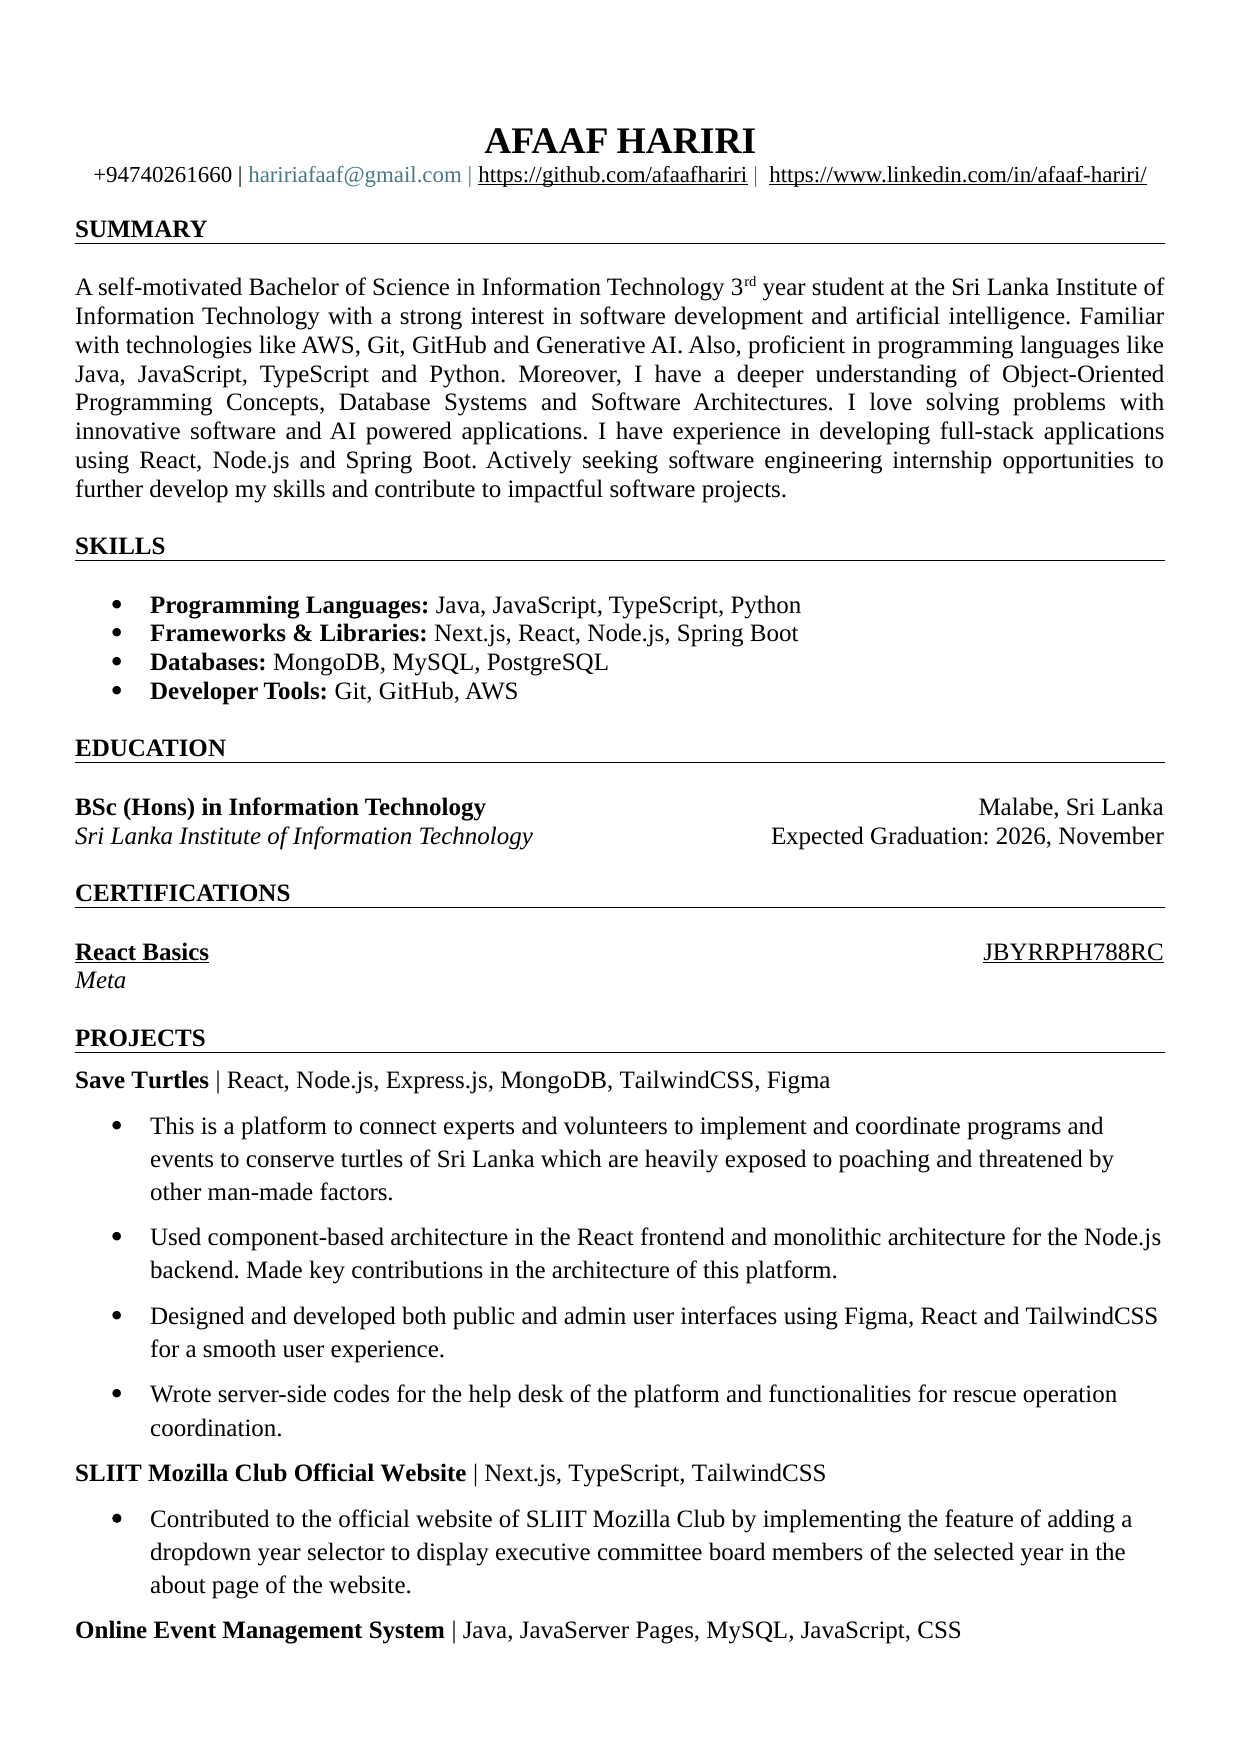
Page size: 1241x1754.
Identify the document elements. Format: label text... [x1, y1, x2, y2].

list This is a platform to connect experts and volunteers to implement and coordinate programs and events to conserve turtles of Sri Lanka which are heavily exposed to poaching and threatened by other man-made factors. [112, 1111, 1165, 1206]
list Designed and developed both public and admin user interfaces using Figma, React and TailwindCSS for a smooth user experience. [112, 1301, 1165, 1363]
list Databases: MongoDB, MySQL, PostgreSQL [112, 647, 1165, 676]
text SUMMARY [75, 214, 1165, 243]
table_header Malabe, Sri Lanka Expected Graduation: 2026, November [619, 792, 1163, 849]
list Programming Languages: Java, JavaScript, TypeScript, Python [112, 590, 1165, 618]
list Developer Tools: Git, GitHub, AWS [112, 676, 1165, 705]
text AFAAF HARIRI [75, 118, 1165, 161]
table_header JBYRRPH788RC [619, 937, 1163, 994]
text A self-motivated Bachelor of Science in Information Technology 3rd year student at the Sri Lanka Institute of Information Technology with a strong interest in software development and artificial intelligence. Familiar with technologies like AWS, Git, GitHub and Generative AI. Also, proficient in programming languages like Java, JavaScript, TypeScript and Python. Moreover, I have a deeper understanding of Object-Oriented Programming Concepts, Database Systems and Software Architectures. I love solving problems with innovative software and AI powered applications. I have experience in developing full-stack applications using React, Node.js and Spring Boot. Actively seeking software engineering internship opportunities to further develop my skills and contribute to impactful software projects. [75, 272, 1165, 502]
text Save Turtles | React, Node.js, Express.js, MongoDB, TailwindCSS, Figma [75, 1065, 1165, 1094]
text EDUCATION [75, 733, 1165, 762]
list Frameworks & Libraries: Next.js, React, Node.js, Spring Boot [112, 618, 1165, 647]
table_header React Basics Meta [75, 937, 619, 994]
list Contributed to the official website of SLIIT Mozilla Club by implementing the feature of adding a dropdown year selector to display executive committee board members of the selected year in the about page of the website. [112, 1504, 1165, 1598]
text Online Event Management System | Java, JavaServer Pages, MySQL, JavaScript, CSS [75, 1615, 1165, 1644]
text SLIIT Mozilla Club Official Website | Next.js, TypeScript, TailwindCSS [75, 1458, 1165, 1487]
table_header BSc (Hons) in Information Technology Sri Lanka Institute of Information Technology [75, 792, 619, 849]
text SKILLS [75, 531, 1165, 560]
list Used component-based architecture in the React frontend and monolithic architecture for the Node.js backend. Made key contributions in the architecture of this platform. [112, 1222, 1165, 1284]
text CERTIFICATIONS [75, 878, 1165, 907]
list Wrote server-side codes for the help desk of the platform and functionalities for rescue operation coordination. [112, 1379, 1165, 1441]
text PROJECTS [75, 1023, 1165, 1052]
text +94740261660 | haririafaaf@gmail.com | https://github.com/afaafhariri | https://www.linkedin.com/in/afaaf-hariri/ [75, 161, 1165, 188]
